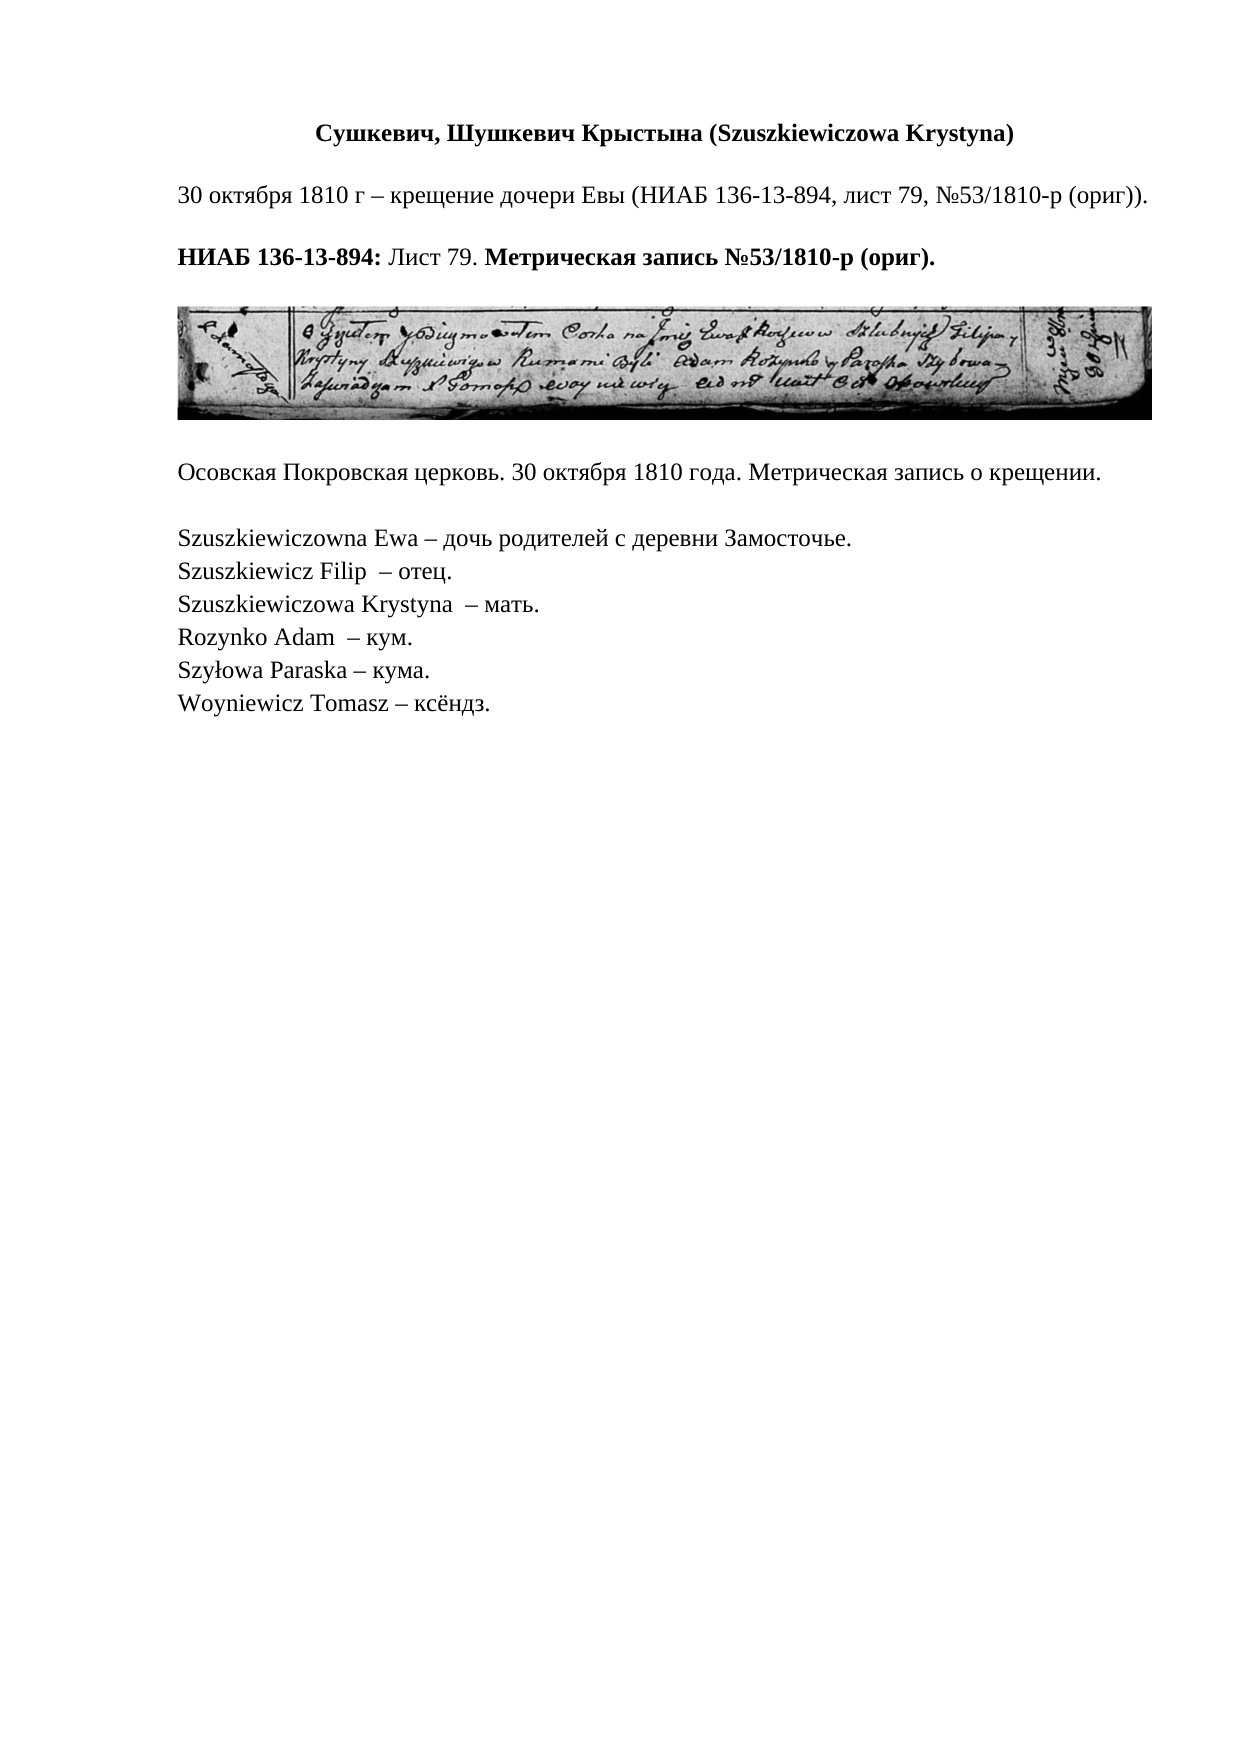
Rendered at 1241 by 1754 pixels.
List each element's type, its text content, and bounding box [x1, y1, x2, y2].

text Woyniewicz Tomasz – ксёндз. [177, 688, 1152, 717]
text НИАБ 136-13-894: Лист 79. Метрическая запись №53/1810-р (ориг). [177, 242, 1152, 271]
picture [178, 307, 1151, 420]
text Сушкевич, Шушкевич Крыстына (Szuszkiewiczowa Krystyna) [177, 118, 1152, 147]
text Szuszkiewiczowna Ewa – дочь родителей с деревни Замосточье. [177, 523, 1152, 552]
text Szuszkiewicz Filip – отец. [177, 556, 1152, 585]
text Осовская Покровская церковь. 30 октября 1810 года. Метрическая запись о крещении. [177, 457, 1152, 486]
text Szuszkiewiczowa Krystyna – мать. [177, 589, 1152, 618]
text 30 октября 1810 г – крещение дочери Евы (НИАБ 136-13-894, лист 79, №53/1810-р (ориг)). [177, 180, 1152, 209]
text Rozynko Adam – кум. [177, 622, 1152, 651]
text Szyłowa Paraska – кума. [177, 655, 1152, 684]
